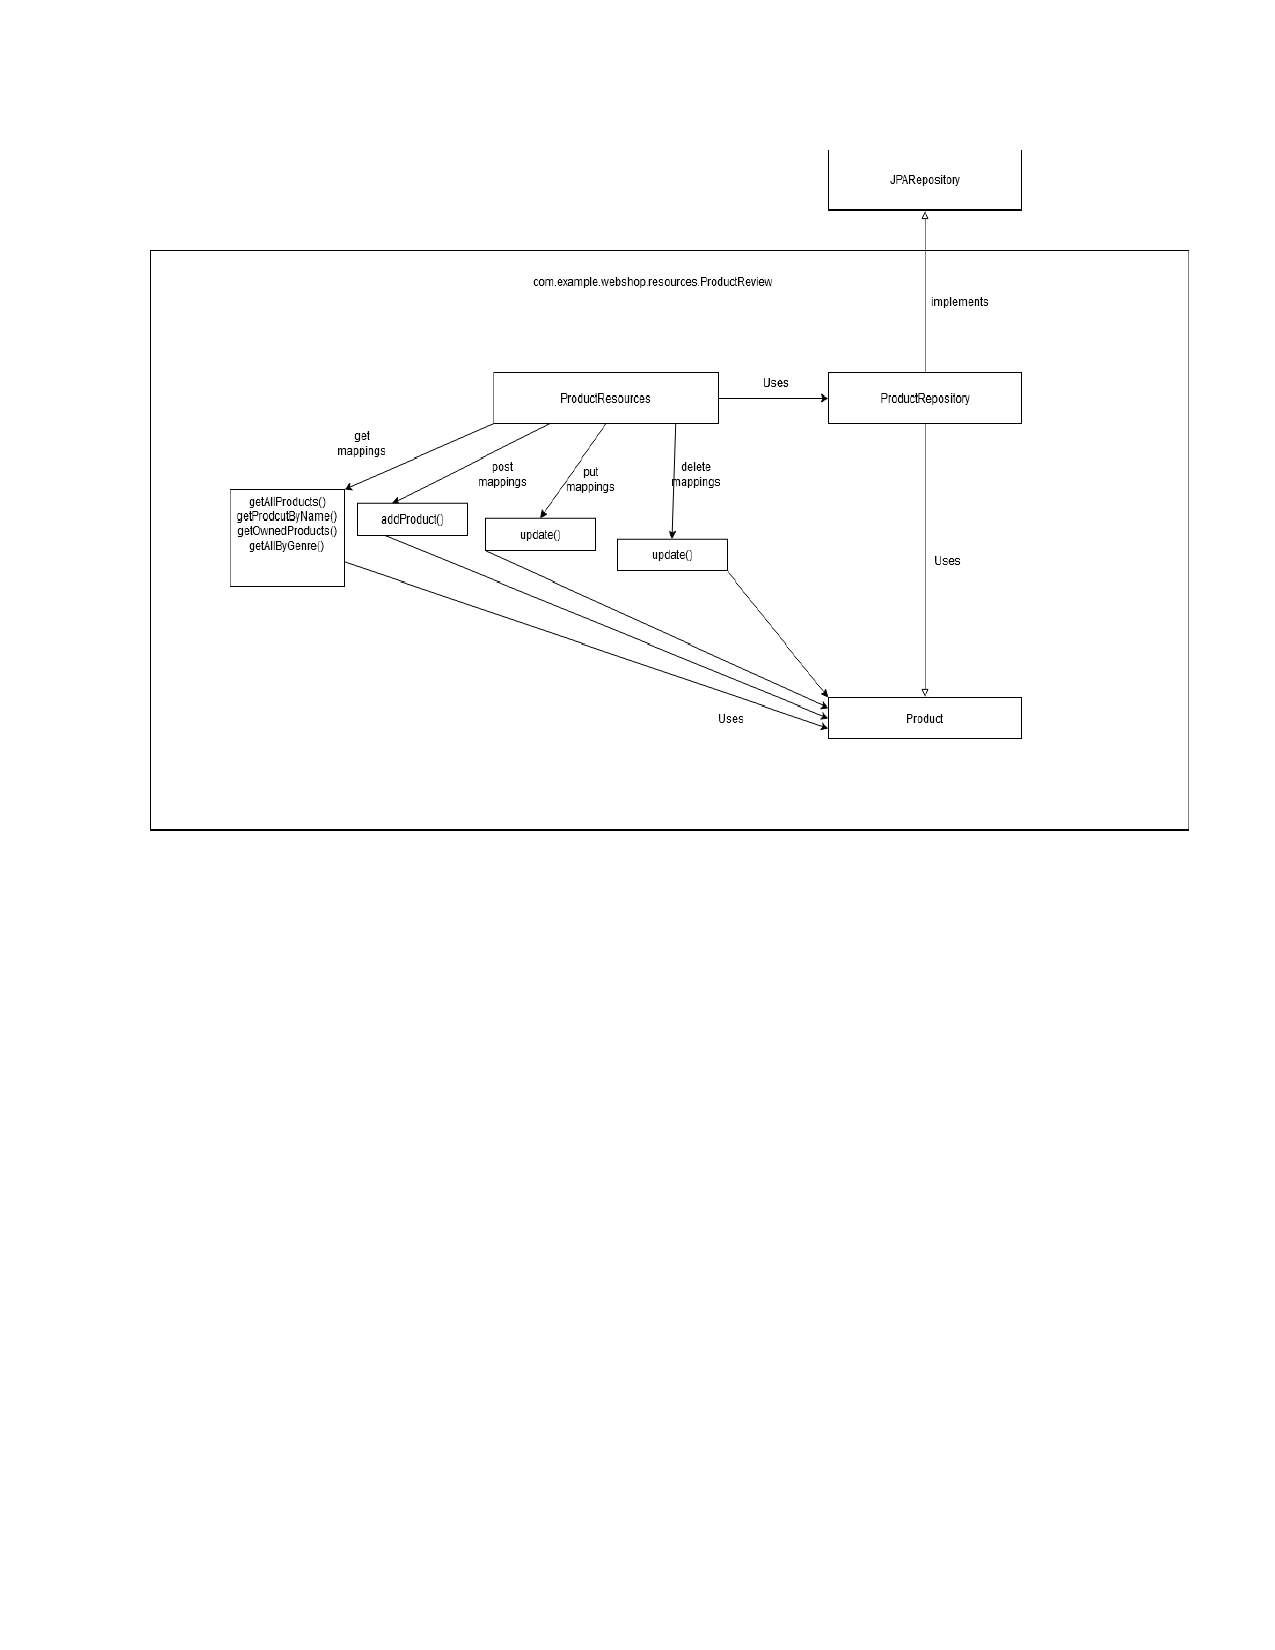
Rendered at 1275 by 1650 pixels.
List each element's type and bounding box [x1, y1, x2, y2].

picture [150, 150, 1189, 831]
